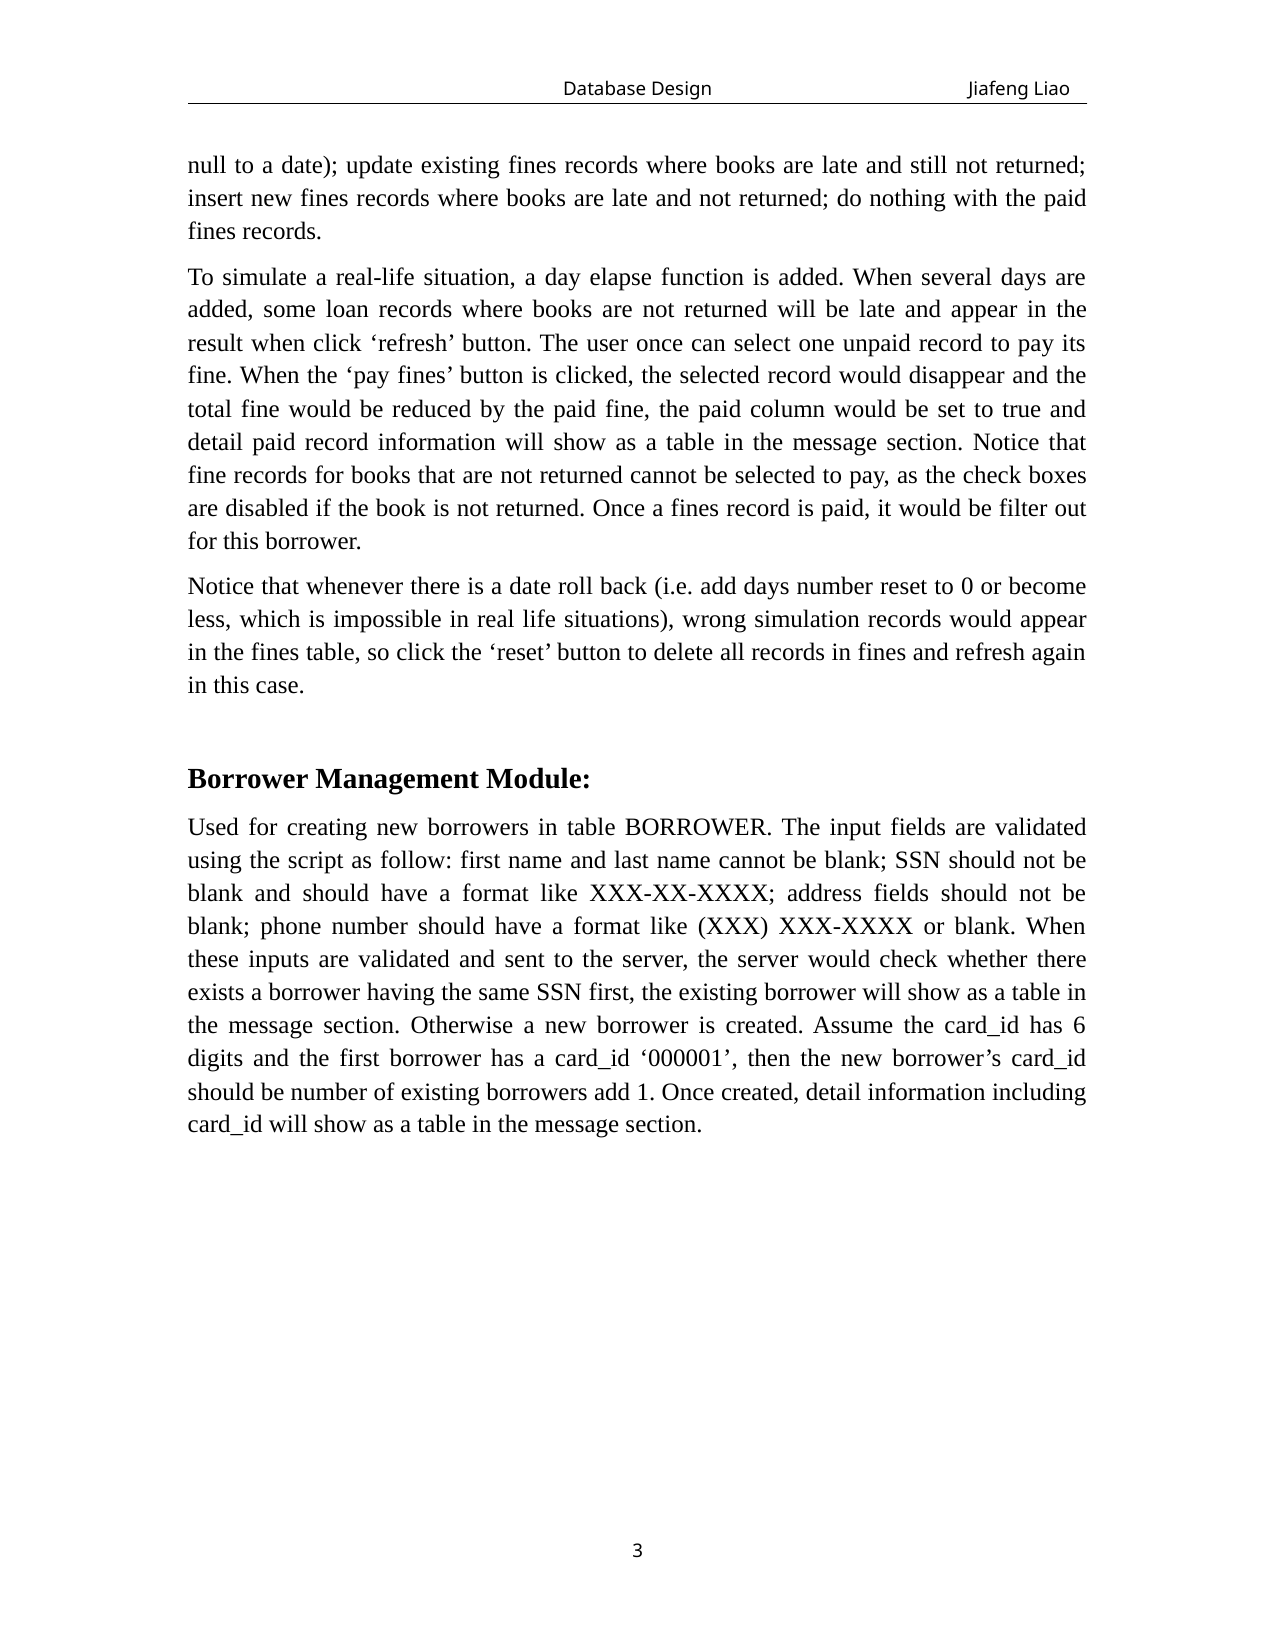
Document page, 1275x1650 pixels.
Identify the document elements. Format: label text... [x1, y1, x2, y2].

text To simulate a real-life situation, a day elapse function is added. When several days are added, some loan records where books are not returned will be late and appear in the result when click ‘refresh’ button. The user once can select one unpaid record to pay its fine. When the ‘pay fines’ button is clicked, the selected record would disappear and the total fine would be reduced by the paid fine, the paid column would be set to true and detail paid record information will show as a table in the message section. Notice that fine records for books that are not returned cannot be selected to pay, as the check boxes are disabled if the book is not returned. Once a fines record is paid, it would be filter out for this borrower. [187, 262, 1087, 554]
text Borrower Management Module: [187, 761, 1087, 795]
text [187, 150, 1087, 245]
text Used for creating new borrowers in table BORROWER. The input fields are validated using the script as follow: first name and last name cannot be blank; SSN should not be blank and should have a format like XXX-XX-XXXX; address fields should not be blank; phone number should have a format like (XXX) XXX-XXXX or blank. When these inputs are validated and sent to the server, the server would check whether there exists a borrower having the same SSN first, the existing borrower will show as a table in the message section. Otherwise a new borrower is created. Assume the card_id has 6 digits and the first borrower has a card_id ‘000001’, then the new borrower’s card_id should be number of existing borrowers add 1. Once created, detail information including card_id will show as a table in the message section. [187, 812, 1087, 1138]
text Notice that whenever there is a date roll back (i.e. add days number reset to 0 or become less, which is impossible in real life situations), wrong simulation records would appear in the fines table, so click the ‘reset’ button to delete all records in fines and refresh again in this case. [187, 571, 1087, 699]
